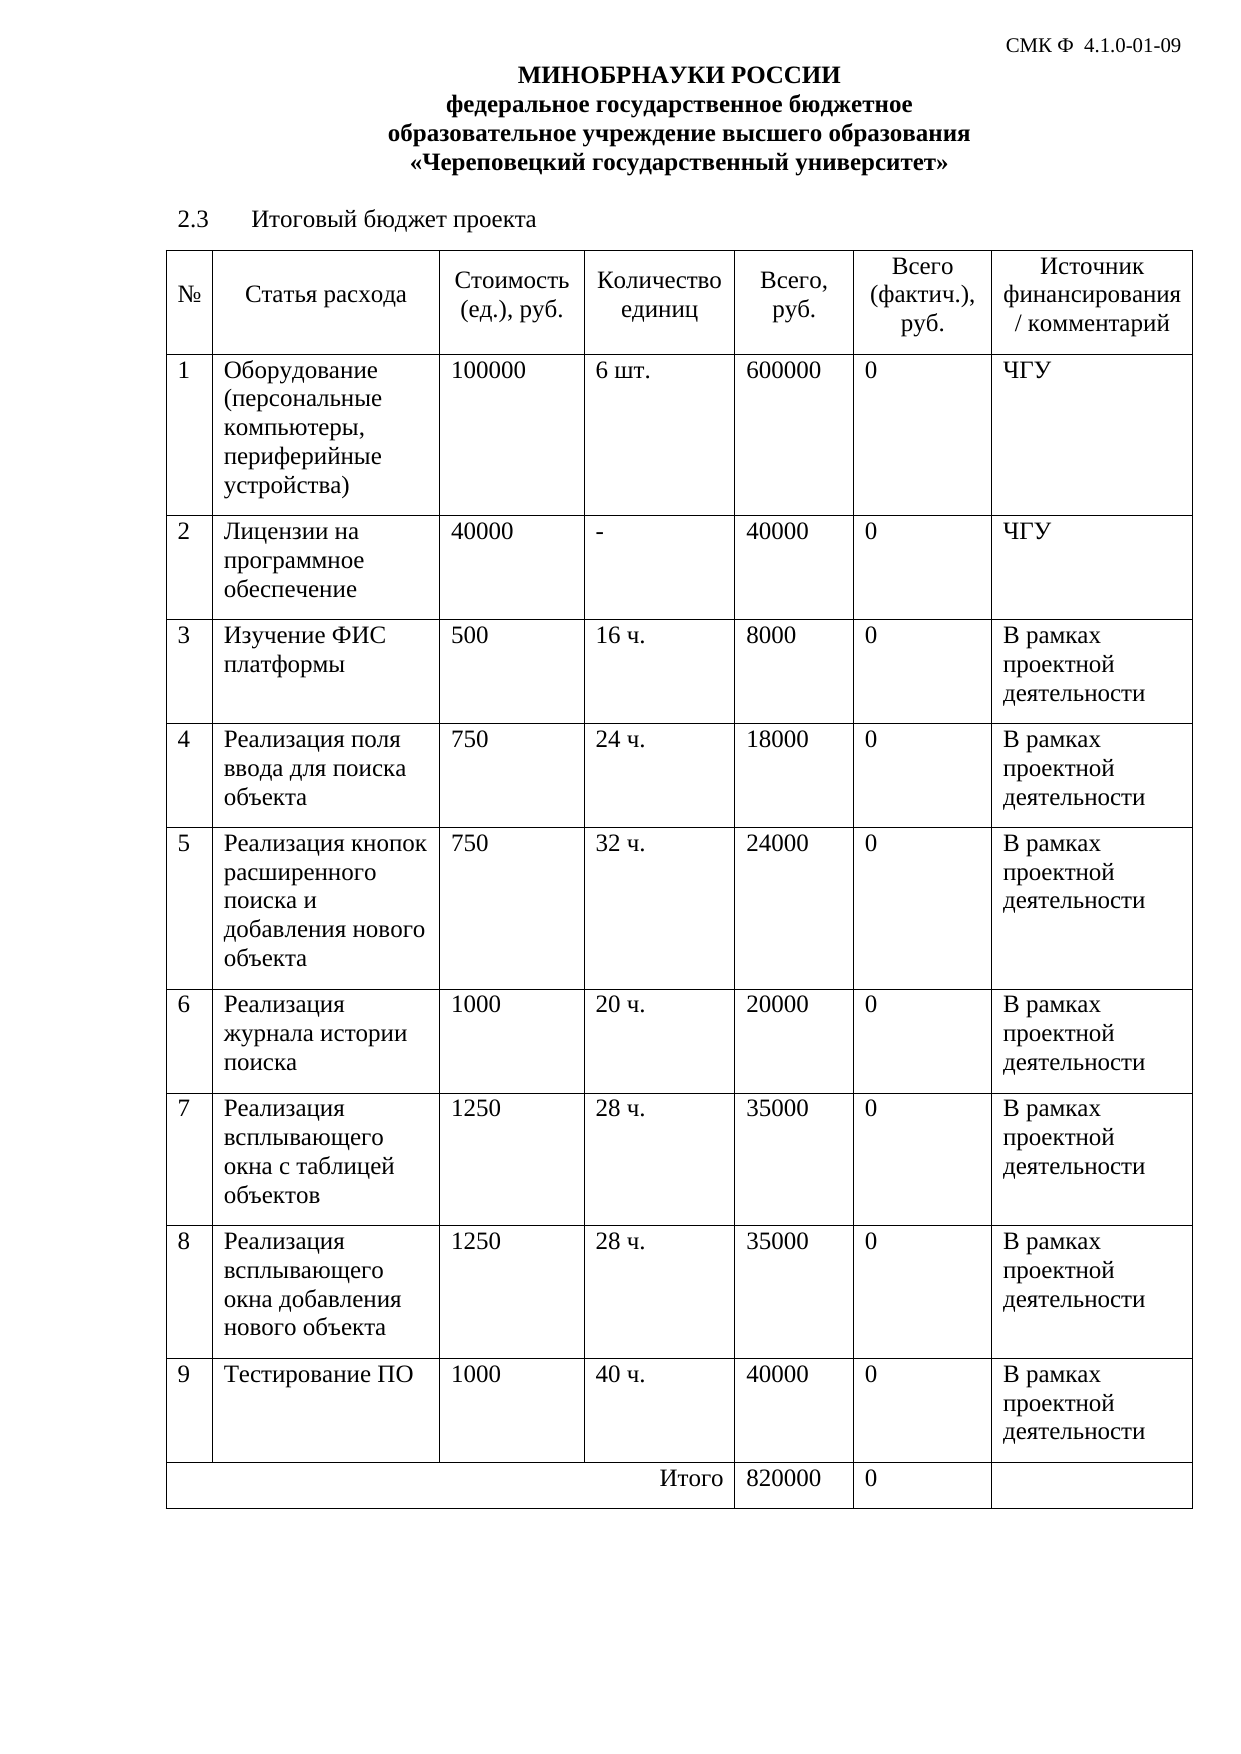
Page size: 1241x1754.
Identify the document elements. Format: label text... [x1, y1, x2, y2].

table_cell 40000 [735, 1359, 853, 1462]
table_cell 24000 [735, 828, 853, 988]
table_cell Оборудование (персональные компьютеры, периферийные устройства) [213, 355, 439, 515]
table_header Стоимость (ед.), руб. [440, 251, 584, 354]
table_cell Реализация всплывающего окна добавления нового объекта [213, 1226, 439, 1358]
table_cell Реализация кнопок расширенного поиска и добавления нового объекта [213, 828, 439, 988]
table_cell 1000 [440, 990, 584, 1092]
table_cell 40000 [735, 516, 853, 619]
table_header Всего (фактич.), руб. [854, 251, 991, 354]
table_cell В рамках проектной деятельности [992, 620, 1192, 723]
table_cell 3 [167, 620, 212, 723]
table_cell 5 [167, 828, 212, 988]
table_header Количество единиц [585, 251, 734, 354]
table_cell - [585, 516, 734, 619]
table_cell 0 [854, 355, 991, 515]
table_cell В рамках проектной деятельности [992, 724, 1192, 827]
table_cell 0 [854, 724, 991, 827]
table_cell 4 [167, 724, 212, 827]
table_cell 0 [854, 620, 991, 723]
table_cell 2 [167, 516, 212, 619]
table_cell Итого [167, 1463, 734, 1508]
table_cell Тестирование ПО [213, 1359, 439, 1462]
table_cell 750 [440, 724, 584, 827]
table_cell 8 [167, 1226, 212, 1358]
table_cell 20 ч. [585, 990, 734, 1092]
table_header Источник финансирования / комментарий [992, 251, 1192, 354]
table_cell 820000 [735, 1463, 853, 1508]
table_cell Лицензии на программное обеспечение [213, 516, 439, 619]
table_cell 32 ч. [585, 828, 734, 988]
table_cell 20000 [735, 990, 853, 1092]
table_header Всего, руб. [735, 251, 853, 354]
table_cell 6 шт. [585, 355, 734, 515]
table_cell В рамках проектной деятельности [992, 828, 1192, 988]
table_cell 35000 [735, 1094, 853, 1225]
table_cell 40 ч. [585, 1359, 734, 1462]
table_cell [992, 1463, 1192, 1508]
table_cell 0 [854, 1226, 991, 1358]
table_cell 750 [440, 828, 584, 988]
table_cell 6 [167, 990, 212, 1092]
table_header Статья расхода [213, 251, 439, 354]
table_cell 7 [167, 1094, 212, 1225]
table_cell 1 [167, 355, 212, 515]
table_cell 40000 [440, 516, 584, 619]
table_cell 24 ч. [585, 724, 734, 827]
table_cell В рамках проектной деятельности [992, 990, 1192, 1092]
table_cell ЧГУ [992, 516, 1192, 619]
table_cell 28 ч. [585, 1226, 734, 1358]
table_cell 0 [854, 1359, 991, 1462]
table_cell 35000 [735, 1226, 853, 1358]
table_cell 0 [854, 1094, 991, 1225]
table_cell 9 [167, 1359, 212, 1462]
table_cell 1250 [440, 1094, 584, 1225]
table_cell 0 [854, 1463, 991, 1508]
table_cell 0 [854, 990, 991, 1092]
table_cell 8000 [735, 620, 853, 723]
table_cell ЧГУ [992, 355, 1192, 515]
table_header № [167, 251, 212, 354]
table_cell 16 ч. [585, 620, 734, 723]
table_cell Изучение ФИС платформы [213, 620, 439, 723]
table_cell 0 [854, 828, 991, 988]
table_cell Реализация всплывающего окна с таблицей объектов [213, 1094, 439, 1225]
table_cell 500 [440, 620, 584, 723]
table_cell 1000 [440, 1359, 584, 1462]
table_cell 28 ч. [585, 1094, 734, 1225]
table_cell 0 [854, 516, 991, 619]
table_cell Реализация журнала истории поиска [213, 990, 439, 1092]
table_cell В рамках проектной деятельности [992, 1226, 1192, 1358]
table_cell 600000 [735, 355, 853, 515]
table_cell В рамках проектной деятельности [992, 1094, 1192, 1225]
table_cell В рамках проектной деятельности [992, 1359, 1192, 1462]
table_cell 100000 [440, 355, 584, 515]
table_cell 18000 [735, 724, 853, 827]
table_cell Реализация поля ввода для поиска объекта [213, 724, 439, 827]
table_cell 1250 [440, 1226, 584, 1358]
text 2.3 Итоговый бюджет проекта [177, 204, 1181, 233]
